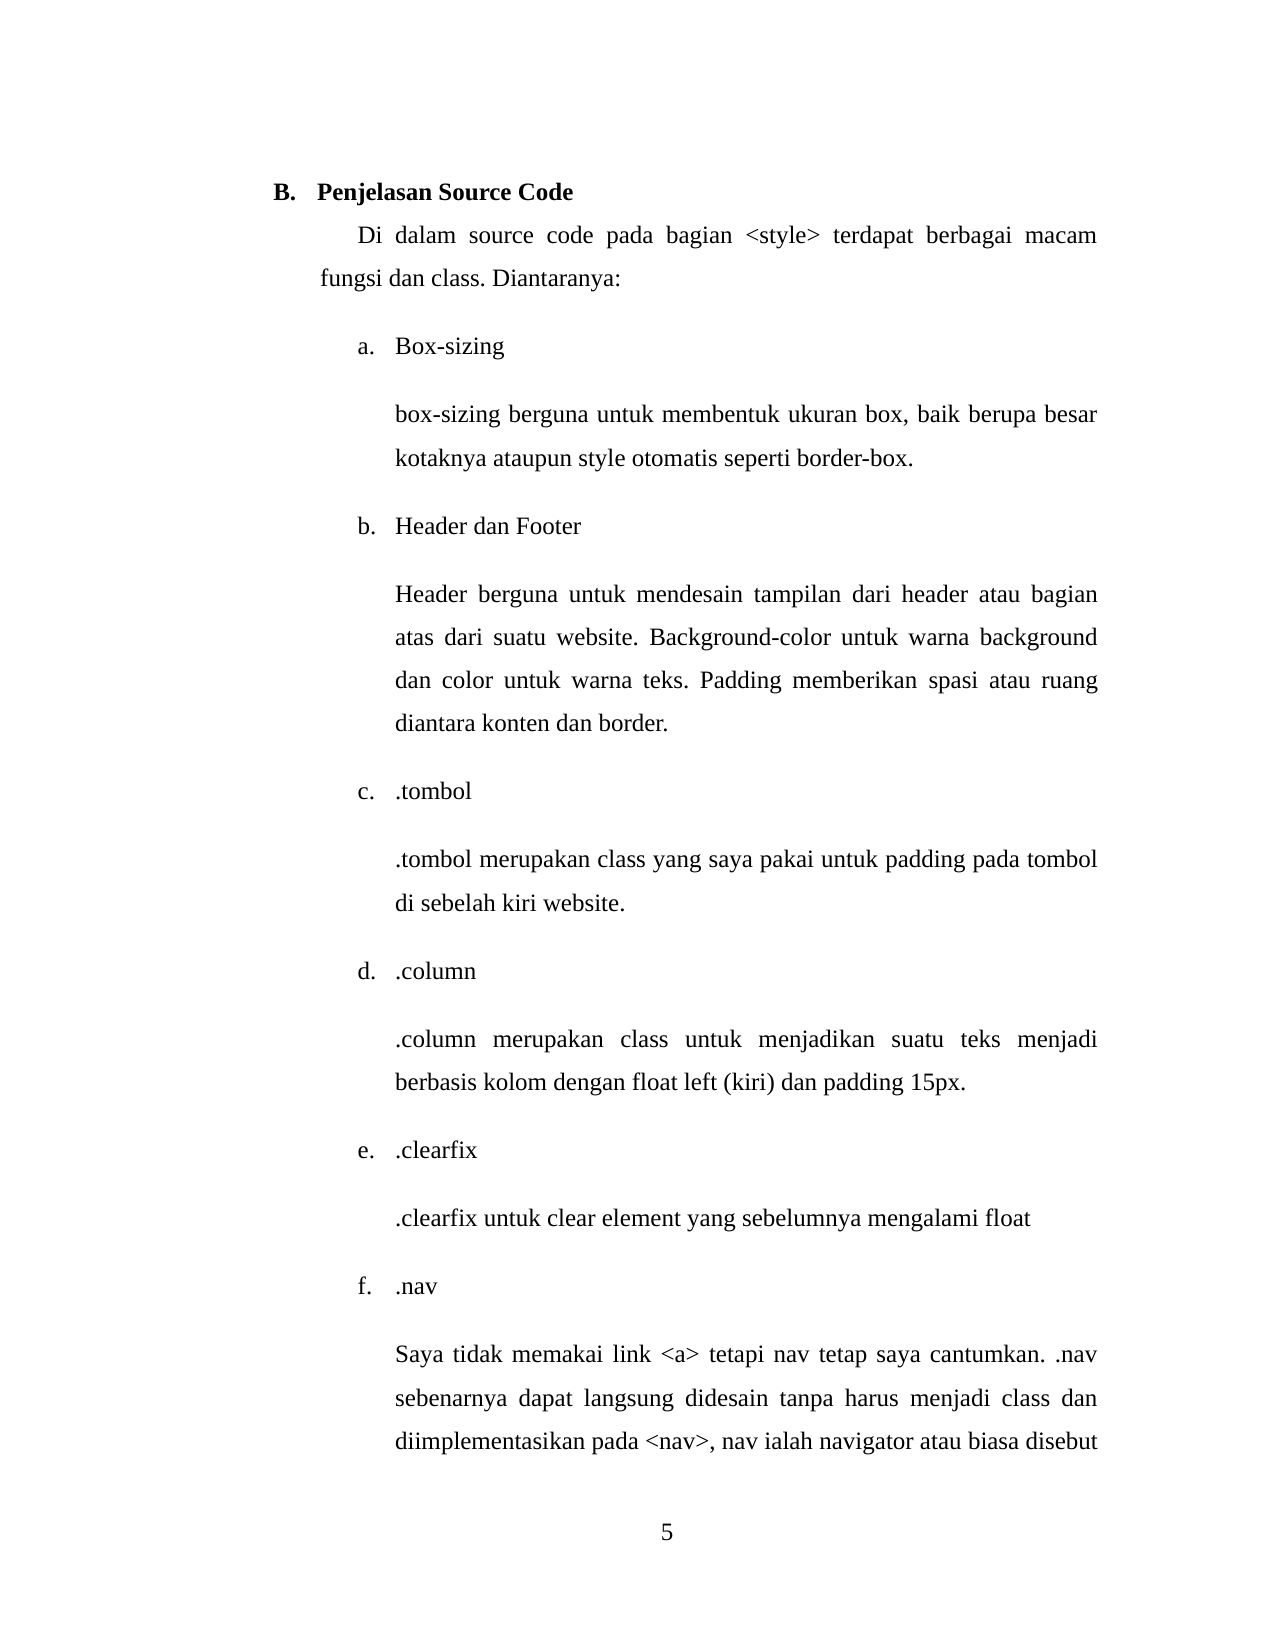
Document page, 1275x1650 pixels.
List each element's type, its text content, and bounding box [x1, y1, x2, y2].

list .column [357, 956, 1098, 984]
list Penjelasan Source Code [273, 177, 1098, 206]
text .tombol merupakan class yang saya pakai untuk padding pada tombol di sebelah kiri website. [395, 844, 1098, 916]
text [395, 1339, 1098, 1454]
text .clearfix untuk clear element yang sebelumnya mengalami float [395, 1203, 1098, 1232]
list .clearfix [357, 1135, 1098, 1164]
text Header berguna untuk mendesain tampilan dari header atau bagian atas dari suatu website. Background-color untuk warna background dan color untuk warna teks. Padding memberikan spasi atau ruang diantara konten dan border. [395, 579, 1098, 737]
list .nav [357, 1271, 1098, 1300]
text box-sizing berguna untuk membentuk ukuran box, baik berupa besar kotaknya ataupun style otomatis seperti border-box. [395, 399, 1098, 471]
list Box-sizing [357, 331, 1098, 360]
list Header dan Footer [357, 511, 1098, 539]
text Di dalam source code pada bagian <style> terdapat berbagai macam fungsi dan class. Diantaranya: [320, 220, 1098, 292]
list .tombol [357, 776, 1098, 805]
text .column merupakan class untuk menjadikan suatu teks menjadi berbasis kolom dengan float left (kiri) dan padding 15px. [395, 1024, 1098, 1096]
